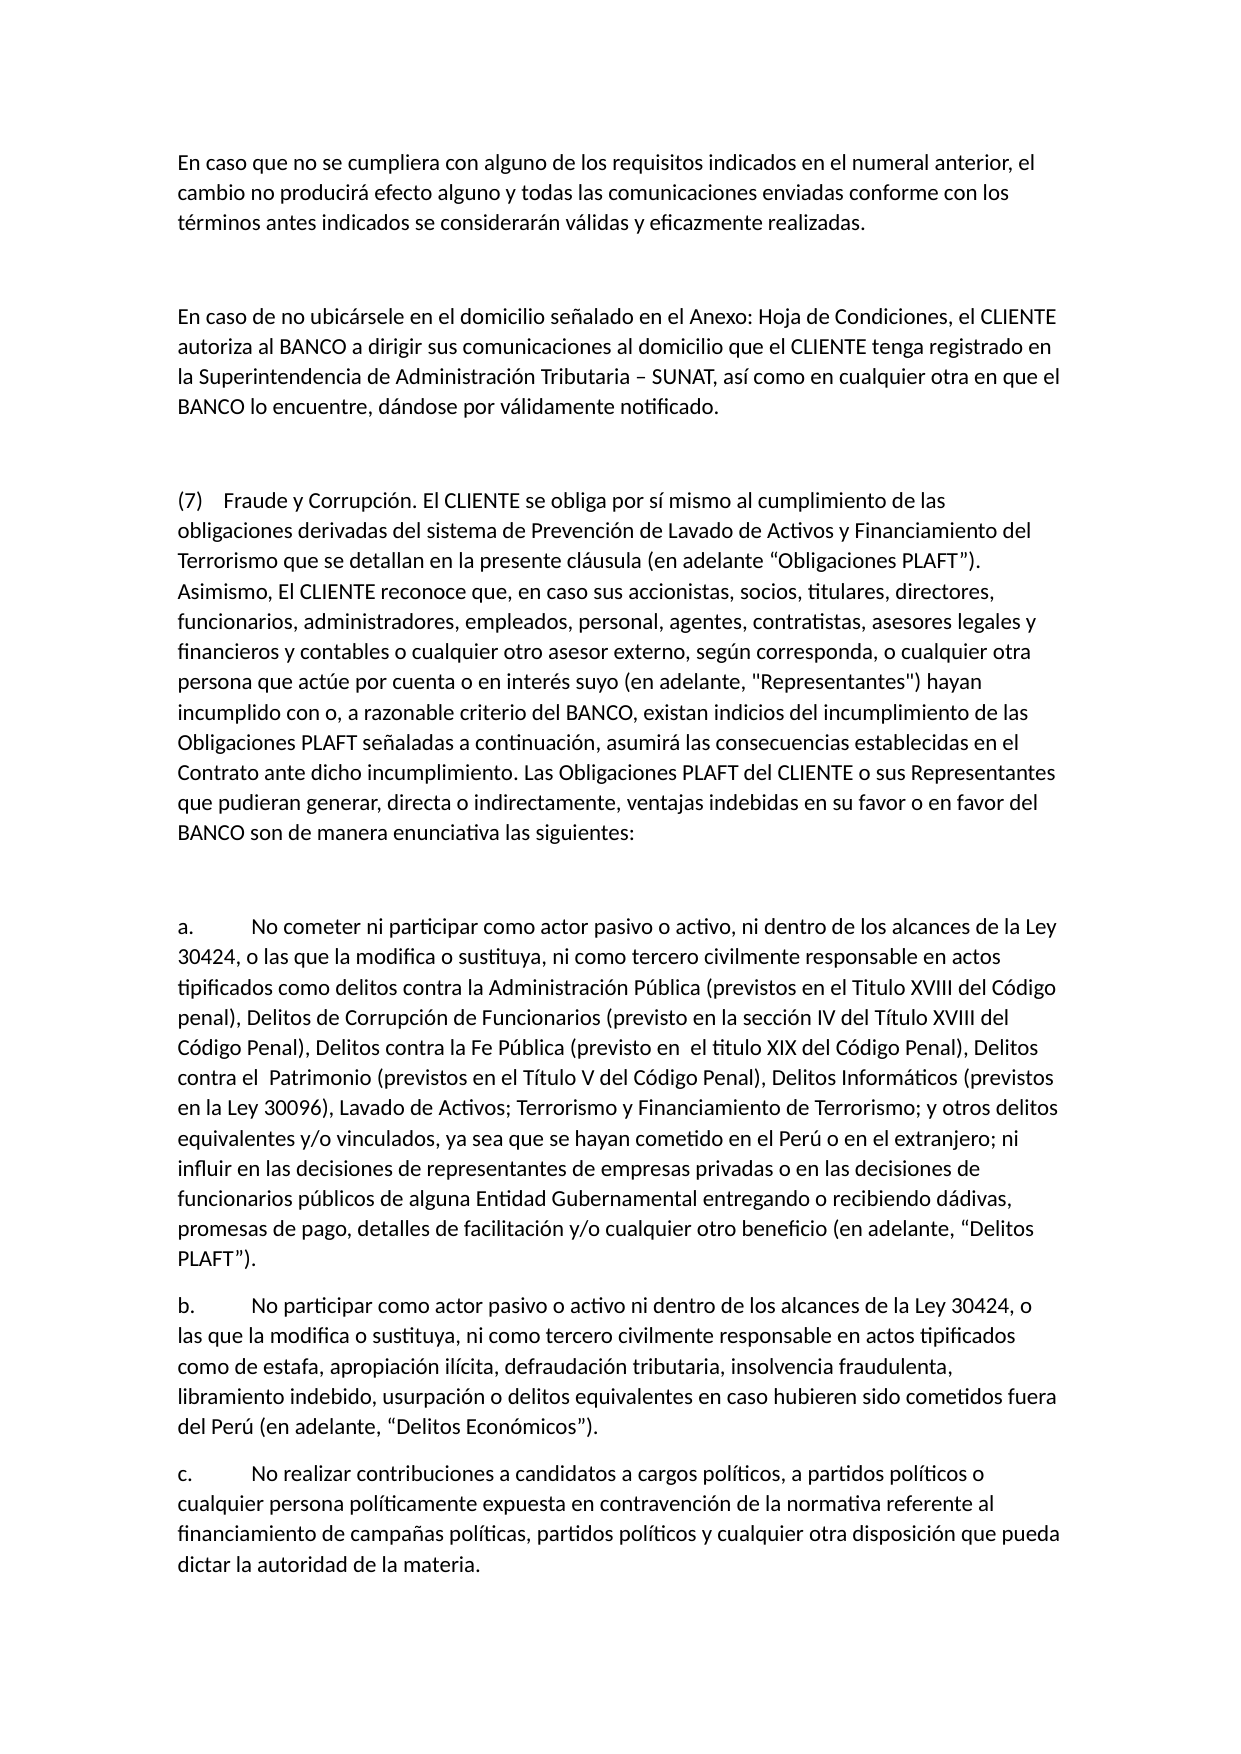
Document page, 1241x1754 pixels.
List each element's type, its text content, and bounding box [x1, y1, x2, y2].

text En caso de no ubicársele en el domicilio señalado en el Anexo: Hoja de Condiciones, el CLIENTE autoriza al BANCO a dirigir sus comunicaciones al domicilio que el CLIENTE tenga registrado en la Superintendencia de Administración Tributaria – SUNAT, así como en cualquier otra en que el BANCO lo encuentre, dándose por válidamente notificado. [177, 302, 1063, 420]
text c. No realizar contribuciones a candidatos a cargos políticos, a partidos políticos o cualquier persona políticamente expuesta en contravención de la normativa referente al financiamiento de campañas políticas, partidos políticos y cualquier otra disposición que pueda dictar la autoridad de la materia. [177, 1459, 1063, 1578]
text b. No participar como actor pasivo o activo ni dentro de los alcances de la Ley 30424, o las que la modifica o sustituya, ni como tercero civilmente responsable en actos tipificados como de estafa, apropiación ilícita, defraudación tributaria, insolvencia fraudulenta, libramiento indebido, usurpación o delitos equivalentes en caso hubieren sido cometidos fuera del Perú (en adelante, “Delitos Económicos”). [177, 1291, 1063, 1440]
text En caso que no se cumpliera con alguno de los requisitos indicados en el numeral anterior, el cambio no producirá efecto alguno y todas las comunicaciones enviadas conforme con los términos antes indicados se considerarán válidas y eficazmente realizadas. [177, 148, 1063, 236]
text (7) Fraude y Corrupción. El CLIENTE se obliga por sí mismo al cumplimiento de las obligaciones derivadas del sistema de Prevención de Lavado de Activos y Financiamiento del Terrorismo que se detallan en la presente cláusula (en adelante “Obligaciones PLAFT”). Asimismo, El CLIENTE reconoce que, en caso sus accionistas, socios, titulares, directores, funcionarios, administradores, empleados, personal, agentes, contratistas, asesores legales y financieros y contables o cualquier otro asesor externo, según corresponda, o cualquier otra persona que actúe por cuenta o en interés suyo (en adelante, "Representantes") hayan incumplido con o, a razonable criterio del BANCO, existan indicios del incumplimiento de las Obligaciones PLAFT señaladas a continuación, asumirá las consecuencias establecidas en el Contrato ante dicho incumplimiento. Las Obligaciones PLAFT del CLIENTE o sus Representantes que pudieran generar, directa o indirectamente, ventajas indebidas en su favor o en favor del BANCO son de manera enunciativa las siguientes: [177, 486, 1063, 846]
text a. No cometer ni participar como actor pasivo o activo, ni dentro de los alcances de la Ley 30424, o las que la modifica o sustituya, ni como tercero civilmente responsable en actos tipificados como delitos contra la Administración Pública (previstos en el Titulo XVIII del Código penal), Delitos de Corrupción de Funcionarios (previsto en la sección IV del Título XVIII del Código Penal), Delitos contra la Fe Pública (previsto en el titulo XIX del Código Penal), Delitos contra el Patrimonio (previstos en el Título V del Código Penal), Delitos Informáticos (previstos en la Ley 30096), Lavado de Activos; Terrorismo y Financiamiento de Terrorismo; y otros delitos equivalentes y/o vinculados, ya sea que se hayan cometido en el Perú o en el extranjero; ni influir en las decisiones de representantes de empresas privadas o en las decisiones de funcionarios públicos de alguna Entidad Gubernamental entregando o recibiendo dádivas, promesas de pago, detalles de facilitación y/o cualquier otro beneficio (en adelante, “Delitos PLAFT”). [177, 912, 1063, 1272]
